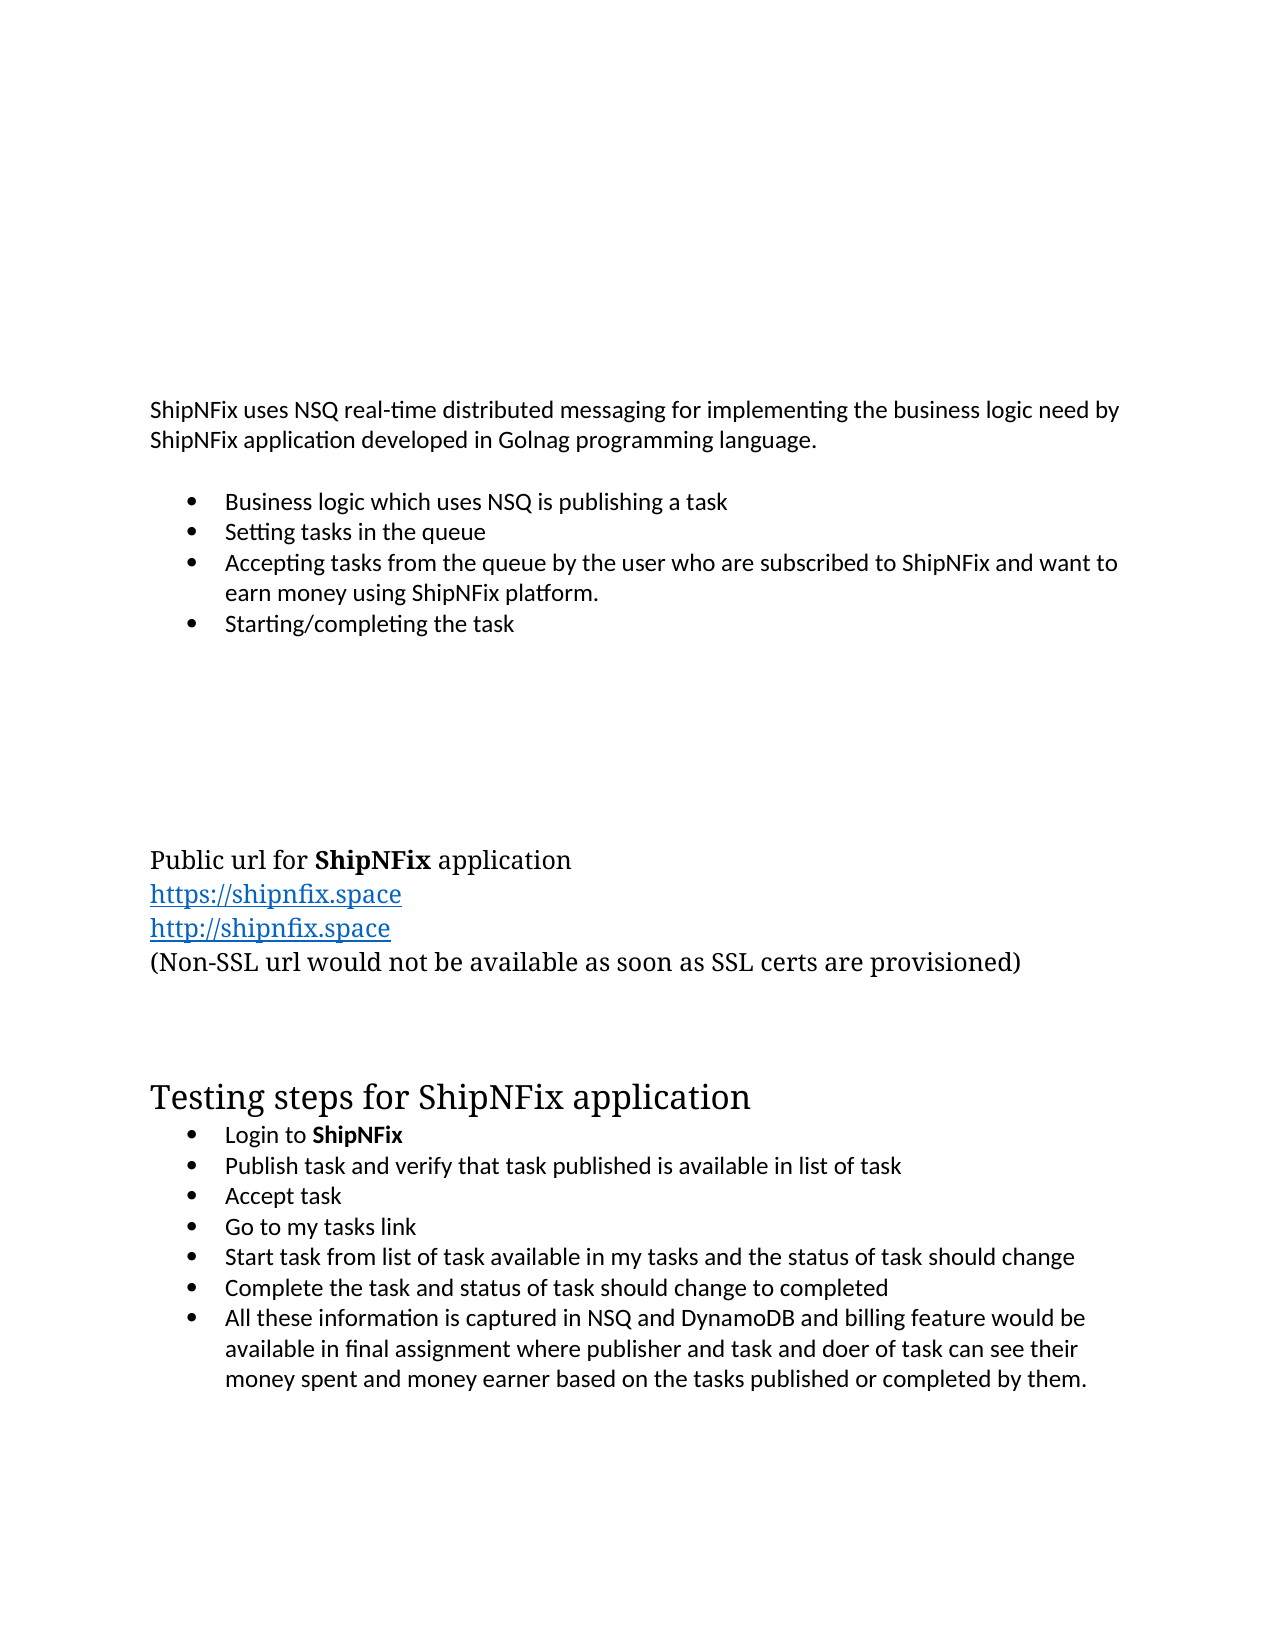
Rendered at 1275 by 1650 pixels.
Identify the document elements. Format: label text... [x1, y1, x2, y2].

text http://shipnfix.space [150, 911, 1125, 945]
text Public url for ShipNFix application [150, 843, 1125, 877]
list Starting/completing the task [187, 608, 1125, 638]
list Start task from list of task available in my tasks and the status of task should change [187, 1242, 1125, 1272]
text (Non-SSL url would not be available as soon as SSL certs are provisioned) [150, 945, 1125, 979]
list Setting tasks in the queue [187, 516, 1125, 547]
list Go to my tasks link [187, 1211, 1125, 1242]
list Accepting tasks from the queue by the user who are subscribed to ShipNFix and want to earn money using ShipNFix platform. [187, 547, 1125, 608]
text Testing steps for ShipNFix application [150, 1074, 1125, 1119]
text https://shipnfix.space [150, 877, 1125, 911]
list Business logic which uses NSQ is publishing a task [187, 486, 1125, 516]
text ShipNFix uses NSQ real-time distributed messaging for implementing the business logic need by ShipNFix application developed in Golnag programming language. [150, 394, 1125, 455]
list Accept task [187, 1181, 1125, 1211]
list Publish task and verify that task published is available in list of task [187, 1150, 1125, 1181]
list Complete the task and status of task should change to completed [187, 1272, 1125, 1303]
list Login to ShipNFix [187, 1119, 1125, 1150]
list All these information is captured in NSQ and DynamoDB and billing feature would be available in final assignment where publisher and task and doer of task can see their money spent and money earner based on the tasks published or completed by them. [187, 1303, 1125, 1394]
